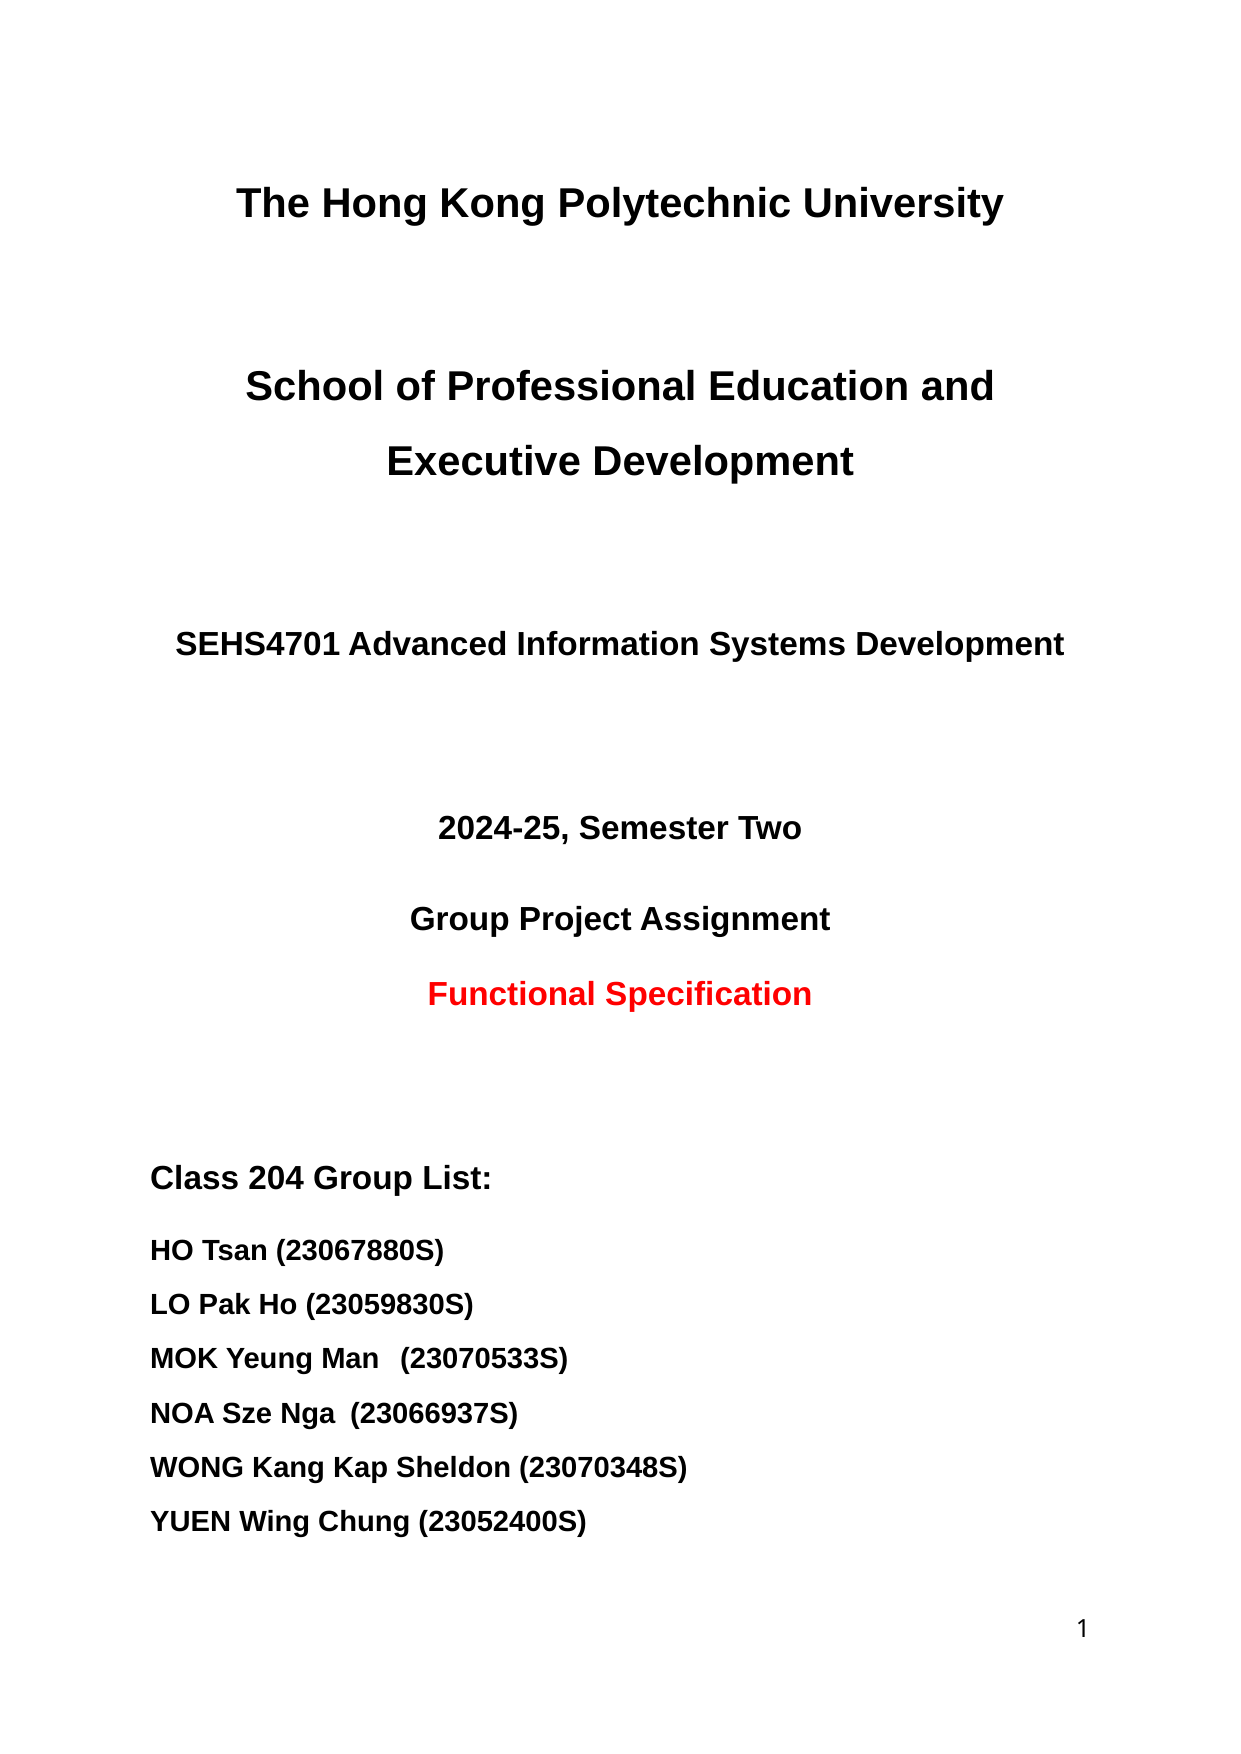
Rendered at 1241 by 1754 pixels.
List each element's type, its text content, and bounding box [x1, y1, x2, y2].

text Group Project Assignment Functional Specification [150, 881, 1090, 1031]
text NOA Sze Nga (23066937S) [150, 1394, 1090, 1431]
text YUEN Wing Chung (23052400S) [150, 1502, 1090, 1539]
text HO Tsan (23067880S) [150, 1231, 1090, 1269]
text SEHS4701 Advanced Information Systems Development [150, 606, 1090, 681]
text School of Professional Education and Executive Development [150, 348, 1090, 498]
text 2024-25, Semester Two [150, 789, 1090, 864]
text LO Pak Ho (23059830S) [150, 1285, 1090, 1323]
text Class 204 Group List: [150, 1139, 1090, 1214]
text MOK Yeung Man (23070533S) [150, 1339, 1090, 1377]
text The Hong Kong Polytechnic University [150, 164, 1090, 239]
text WONG Kang Kap Sheldon (23070348S) [150, 1448, 1090, 1485]
